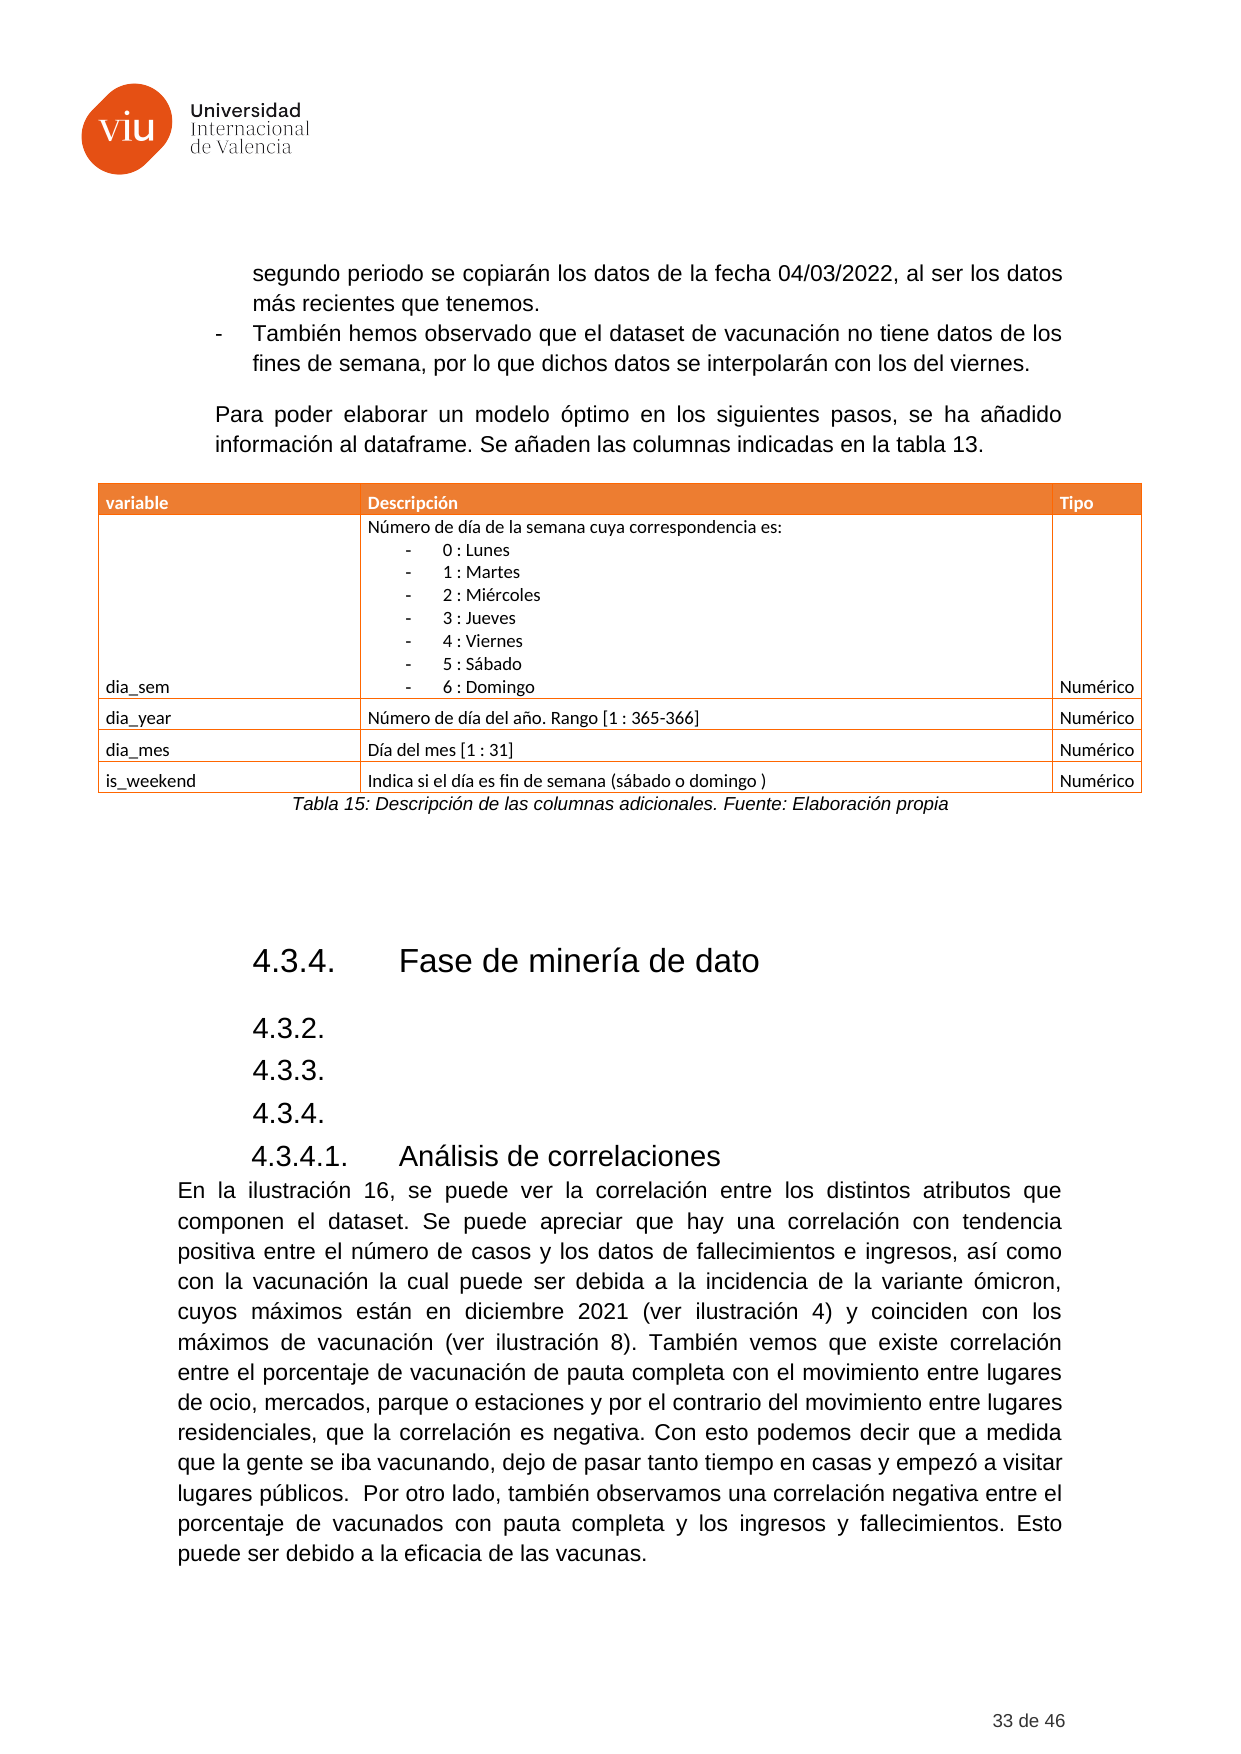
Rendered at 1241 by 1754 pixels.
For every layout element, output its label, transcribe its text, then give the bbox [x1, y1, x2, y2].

table_cell Indica si el día es fin de semana (sábado o domingo ) [361, 762, 1052, 792]
table_cell dia_mes [99, 730, 360, 761]
table_cell Numérico [1053, 762, 1141, 792]
table_header variable [99, 484, 360, 514]
subtitle Análisis de correlaciones [251, 1139, 1063, 1172]
text Para poder elaborar un modelo óptimo en los siguientes pasos, se ha añadido información al dataframe. Se añaden las columnas indicadas en la tabla 13. [215, 401, 1063, 458]
subtitle Fase de minería de dato [252, 942, 1063, 980]
table_cell Numérico [1053, 515, 1141, 698]
table_cell Numérico [1053, 730, 1141, 761]
table_cell Numérico [1053, 699, 1141, 729]
text En la ilustración 16, se puede ver la correlación entre los distintos atributos que componen el dataset. Se puede apreciar que hay una correlación con tendencia positiva entre el número de casos y los datos de fallecimientos e ingresos, así como con la vacunación la cual puede ser debida a la incidencia de la variante ómicron, cuyos máximos están en diciembre 2021 (ver ilustración 4) y coinciden con los máximos de vacunación (ver ilustración 8). También vemos que existe correlación entre el porcentaje de vacunación de pauta completa con el movimiento entre lugares de ocio, mercados, parque o estaciones y por el contrario del movimiento entre lugares residenciales, que la correlación es negativa. Con esto podemos decir que a medida que la gente se iba vacunando, dejo de pasar tanto tiempo en casas y empezó a visitar lugares públicos. Por otro lado, también observamos una correlación negativa entre el porcentaje de vacunados con pauta completa y los ingresos y fallecimientos. Esto puede ser debido a la eficacia de las vacunas. [177, 1177, 1063, 1566]
table_cell dia_sem [99, 515, 360, 698]
table_cell Número de día del año. Rango [1 : 365-366] [361, 699, 1052, 729]
table_header Descripción [361, 484, 1052, 514]
list También hemos observado que el dataset de vacunación no tiene datos de los fines de semana, por lo que dichos datos se interpolarán con los del viernes. [215, 320, 1063, 377]
table_cell dia_year [99, 699, 360, 729]
table_header Tipo [1053, 484, 1141, 514]
table_cell Número de día de la semana cuya correspondencia es: 0 : Lunes 1 : Martes 2 : Miércoles 3 : Jueves 4 : Viernes 5 : Sábado 6 : Domingo [361, 515, 1052, 698]
table_cell Día del mes [1 : 31] [361, 730, 1052, 761]
picture [60, 62, 330, 197]
table_cell is_weekend [99, 762, 360, 792]
